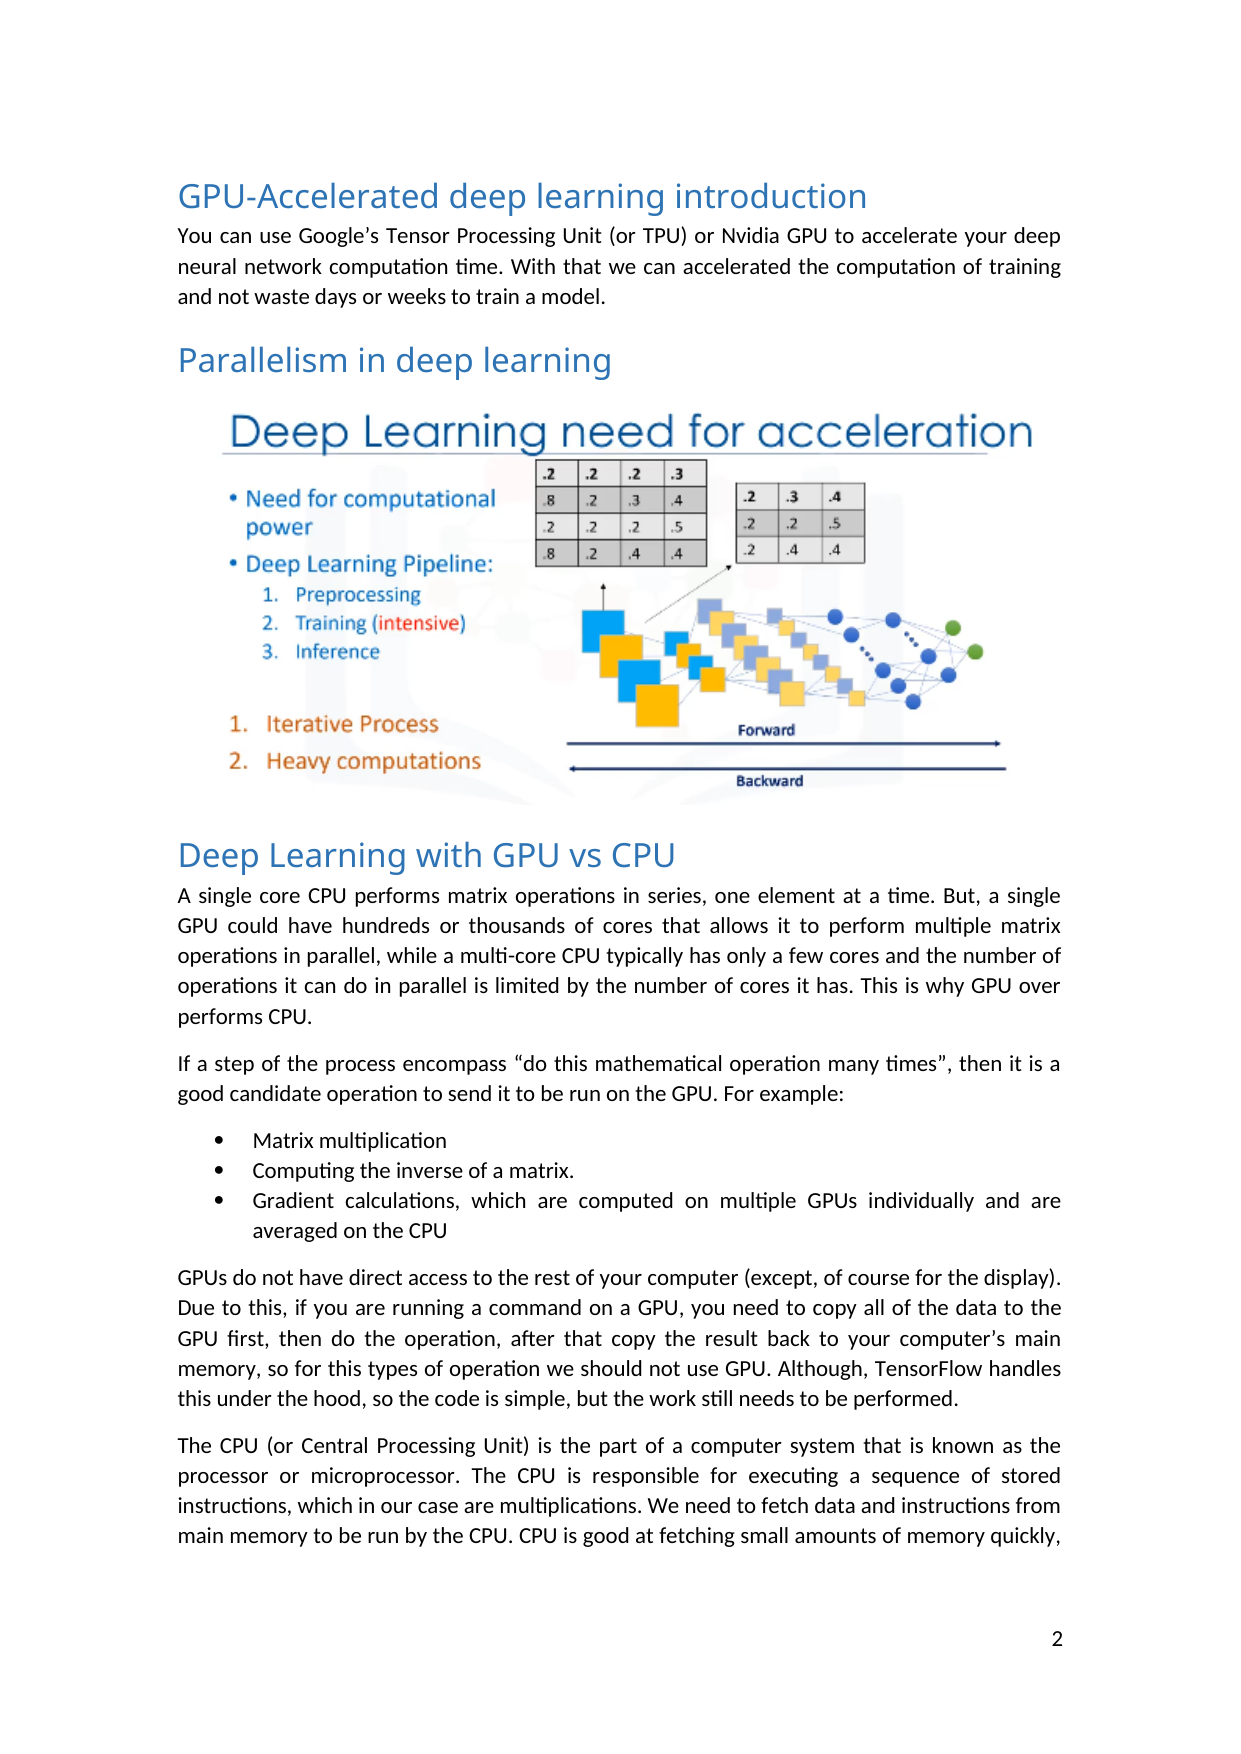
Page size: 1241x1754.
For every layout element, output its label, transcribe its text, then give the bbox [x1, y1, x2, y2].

list Gradient calculations, which are computed on multiple GPUs individually and are averaged on the CPU [215, 1186, 1063, 1244]
text GPUs do not have direct access to the rest of your computer (except, of course for the display). Due to this, if you are running a command on a GPU, you need to copy all of the data to the GPU first, then do the operation, after that copy the result back to your computer’s main memory, so for this types of operation we should not use GPU. Although, TensorFlow handles this under the hood, so the code is simple, but the work still needs to be performed. [177, 1263, 1063, 1412]
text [177, 1431, 1063, 1550]
subtitle Deep Learning with GPU vs CPU [177, 832, 1063, 877]
text If a step of the process encompass “do this mathematical operation many times”, then it is a good candidate operation to send it to be run on the GPU. For example: [177, 1049, 1063, 1107]
text You can use Google’s Tensor Processing Unit (or TPU) or Nvidia GPU to accelerate your deep neural network computation time. With that we can accelerated the computation of training and not waste days or weeks to train a model. [177, 222, 1063, 310]
picture [199, 386, 1041, 805]
list Matrix multiplication [215, 1126, 1063, 1154]
subtitle GPU-Accelerated deep learning introduction [177, 173, 1063, 218]
list Computing the inverse of a matrix. [215, 1156, 1063, 1184]
subtitle Parallelism in deep learning [177, 337, 1063, 383]
text A single core CPU performs matrix operations in series, one element at a time. But, a single GPU could have hundreds or thousands of cores that allows it to perform multiple matrix operations in parallel, while a multi-core CPU typically has only a few cores and the number of operations it can do in parallel is limited by the number of cores it has. This is why GPU over performs CPU. [177, 881, 1063, 1030]
